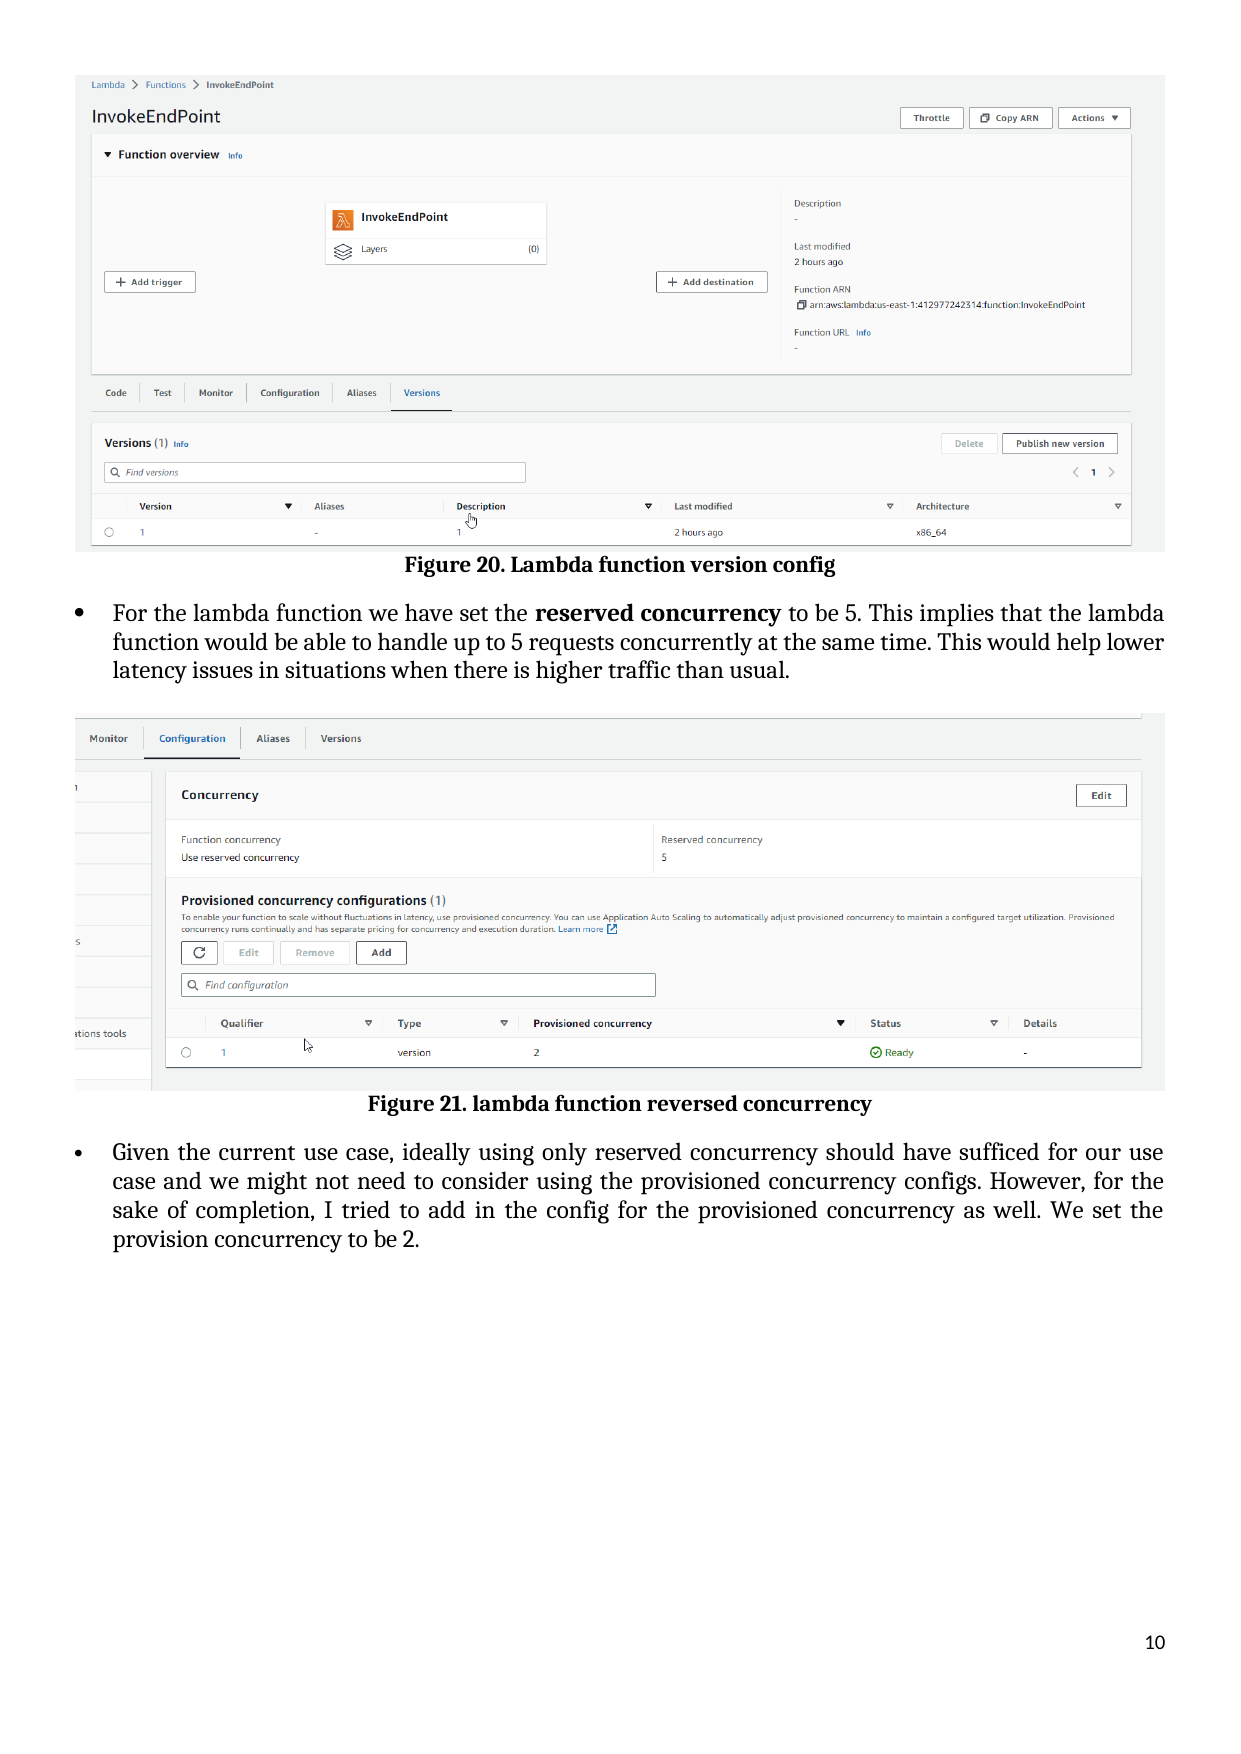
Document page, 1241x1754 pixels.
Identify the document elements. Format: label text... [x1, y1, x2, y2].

text Figure 21. lambda function reversed concurrency [75, 1091, 1165, 1117]
list For the lambda function we have set the reserved concurrency to be 5. This implies that the lambda function would be able to handle up to 5 requests concurrently at the same time. This would help lower latency issues in situations when there is higher traffic than usual. [75, 599, 1165, 685]
picture [75, 75, 1166, 552]
list Given the current use case, ideally using only reserved concurrency should have sufficed for our use case and we might not need to consider using the provisioned concurrency configs. However, for the sake of completion, I tried to add in the config for the provisioned concurrency as well. We set the provision concurrency to be 2. [75, 1138, 1165, 1253]
text Figure 20. Lambda function version config [75, 552, 1165, 578]
picture [75, 713, 1166, 1091]
